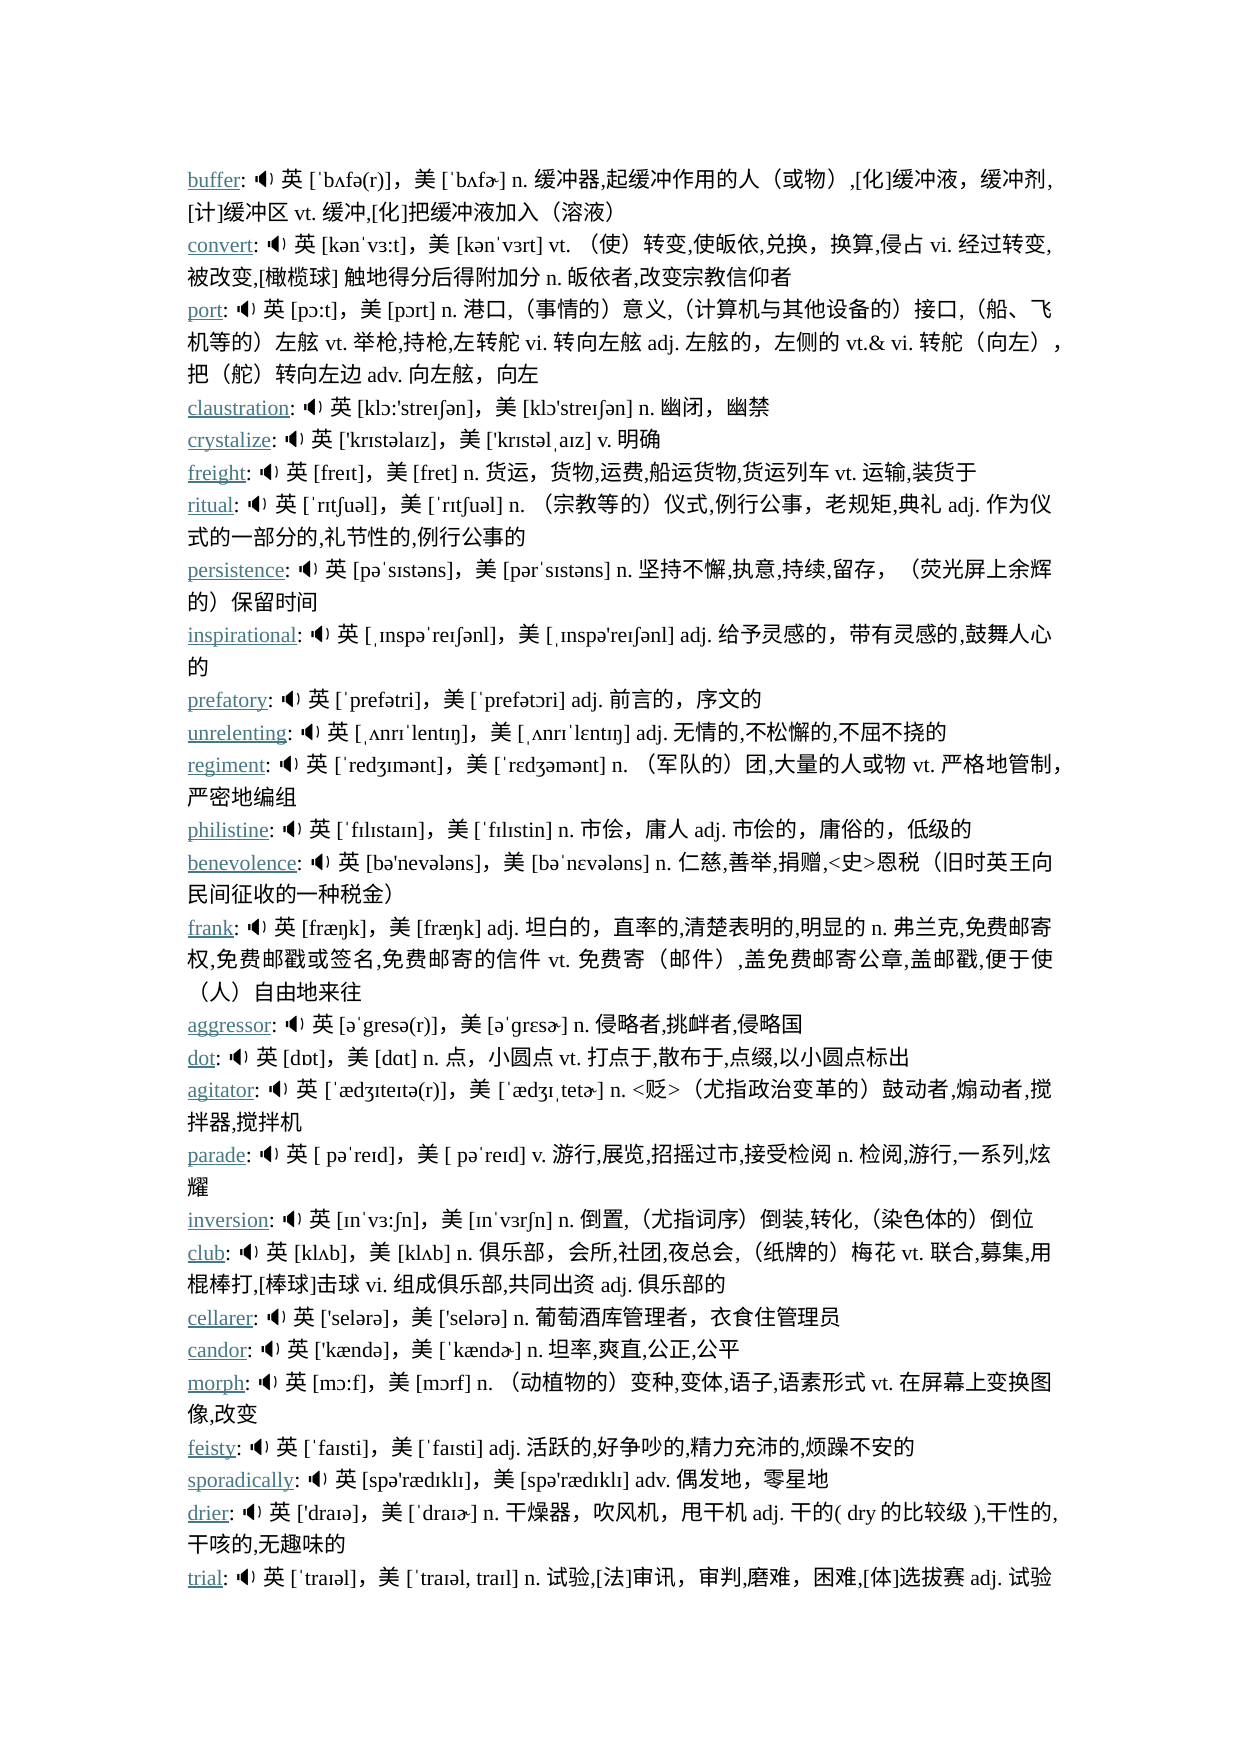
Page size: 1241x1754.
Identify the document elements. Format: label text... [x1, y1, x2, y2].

text philistine: 🔉 英 [ˈfɪlɪstaɪn]，美 [ˈfɪlɪstin] n. 市侩，庸人 adj. 市侩的，庸俗的，低级的 [187, 812, 1053, 844]
text drier: 🔉 英 ['draɪə]，美 [ˈdraɪɚ] n. 干燥器，吹风机，甩干机 adj. 干的( dry的比较级 ),干性的,干咳的,无趣味的 [187, 1494, 1053, 1559]
text inspirational: 🔉 英 [ˌɪnspəˈreɪʃənl]，美 [ˌɪnspə'reɪʃənl] adj. 给予灵感的，带有灵感的,鼓舞人心的 [187, 617, 1053, 682]
text ritual: 🔉 英 [ˈrɪtʃuəl]，美 [ˈrɪtʃuəl] n. （宗教等的）仪式,例行公事，老规矩,典礼 adj. 作为仪式的一部分的,礼节性的,例行公事的 [187, 487, 1053, 552]
text benevolence: 🔉 英 [bə'nevələns]，美 [bəˈnɛvələns] n. 仁慈,善举,捐赠,<史>恩税（旧时英王向民间征收的一种税金） [187, 844, 1053, 909]
text frank: 🔉 英 [fræŋk]，美 [fræŋk] adj. 坦白的，直率的,清楚表明的,明显的 n. 弗兰克,免费邮寄权,免费邮戳或签名,免费邮寄的信件 vt. 免费寄（邮件）,盖免费邮寄公章,盖邮戳,便于使（人）自由地来往 [187, 909, 1053, 1007]
text cellarer: 🔉 英 ['selərə]，美 ['selərə] n. 葡萄酒库管理者，衣食住管理员 [187, 1299, 1053, 1332]
text candor: 🔉 英 ['kændə]，美 [ˈkændɚ] n. 坦率,爽直,公正,公平 [187, 1332, 1053, 1364]
text aggressor: 🔉 英 [əˈgresə(r)]，美 [əˈɡrɛsɚ] n. 侵略者,挑衅者,侵略国 [187, 1007, 1053, 1039]
text morph: 🔉 英 [mɔ:f]，美 [mɔrf] n. （动植物的）变种,变体,语子,语素形式 vt. 在屏幕上变换图像,改变 [187, 1364, 1053, 1429]
text freight: 🔉 英 [freɪt]，美 [fret] n. 货运，货物,运费,船运货物,货运列车 vt. 运输,装货于 [187, 454, 1053, 487]
text sporadically: 🔉 英 [spə'rædɪklɪ]，美 [spə'rædɪklɪ] adv. 偶发地，零星地 [187, 1462, 1053, 1494]
text parade: 🔉 英 [ pəˈreɪd]，美 [ pəˈreɪd] v. 游行,展览,招摇过市,接受检阅 n. 检阅,游行,一系列,炫耀 [187, 1137, 1053, 1202]
text dot: 🔉 英 [dɒt]，美 [dɑt] n. 点，小圆点 vt. 打点于,散布于,点缀,以小圆点标出 [187, 1039, 1053, 1072]
text club: 🔉 英 [klʌb]，美 [klʌb] n. 俱乐部，会所,社团,夜总会,（纸牌的）梅花 vt. 联合,募集,用棍棒打,[棒球]击球 vi. 组成俱乐部,共同出资 adj. 俱乐部的 [187, 1234, 1053, 1299]
text unrelenting: 🔉 英 [ˌʌnrɪˈlentɪŋ]，美 [ˌʌnrɪˈlɛntɪŋ] adj. 无情的,不松懈的,不屈不挠的 [187, 714, 1053, 747]
text crystalize: 🔉 英 ['krɪstəlaɪz]，美 ['krɪstəlˌaɪz] v. 明确 [187, 422, 1053, 454]
text claustration: 🔉 英 [klɔ:'streɪʃən]，美 [klɔ'streɪʃən] n. 幽闭，幽禁 [187, 389, 1053, 422]
text persistence: 🔉 英 [pəˈsɪstəns]，美 [pərˈsɪstəns] n. 坚持不懈,执意,持续,留存，（荧光屏上余辉的）保留时间 [187, 552, 1053, 617]
text convert: 🔉 英 [kənˈvɜ:t]，美 [kənˈvɜrt] vt. （使）转变,使皈依,兑换，换算,侵占 vi. 经过转变,被改变,[橄榄球] 触地得分后得附加分 n. 皈依者,改变宗教信仰者 [187, 227, 1053, 292]
text inversion: 🔉 英 [ɪnˈvɜ:ʃn]，美 [ɪnˈvɜrʃn] n. 倒置,（尤指词序）倒装,转化,（染色体的）倒位 [187, 1202, 1053, 1234]
text prefatory: 🔉 英 [ˈprefətri]，美 [ˈprefətɔri] adj. 前言的，序文的 [187, 682, 1053, 714]
text agitator: 🔉 英 [ˈædʒɪteɪtə(r)]，美 [ˈædʒɪˌtetɚ] n. <贬>（尤指政治变革的）鼓动者,煽动者,搅拌器,搅拌机 [187, 1072, 1053, 1137]
text regiment: 🔉 英 [ˈredʒɪmənt]，美 [ˈrɛdʒəmənt] n. （军队的）团,大量的人或物 vt. 严格地管制，严密地编组 [187, 747, 1053, 812]
text feisty: 🔉 英 [ˈfaɪsti]，美 [ˈfaɪsti] adj. 活跃的,好争吵的,精力充沛的,烦躁不安的 [187, 1429, 1053, 1462]
text port: 🔉 英 [pɔ:t]，美 [pɔrt] n. 港口,（事情的）意义,（计算机与其他设备的）接口,（船、飞机等的）左舷 vt. 举枪,持枪,左转舵 vi. 转向左舷 adj. 左舷的，左侧的 vt.& vi. 转舵（向左），把（舵）转向左边 adv. 向左舷，向左 [187, 292, 1053, 389]
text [187, 1559, 1053, 1592]
text buffer: 🔉 英 [ˈbʌfə(r)]，美 [ˈbʌfɚ] n. 缓冲器,起缓冲作用的人（或物）,[化]缓冲液，缓冲剂,[计]缓冲区 vt. 缓冲,[化]把缓冲液加入（溶液） [187, 162, 1053, 227]
